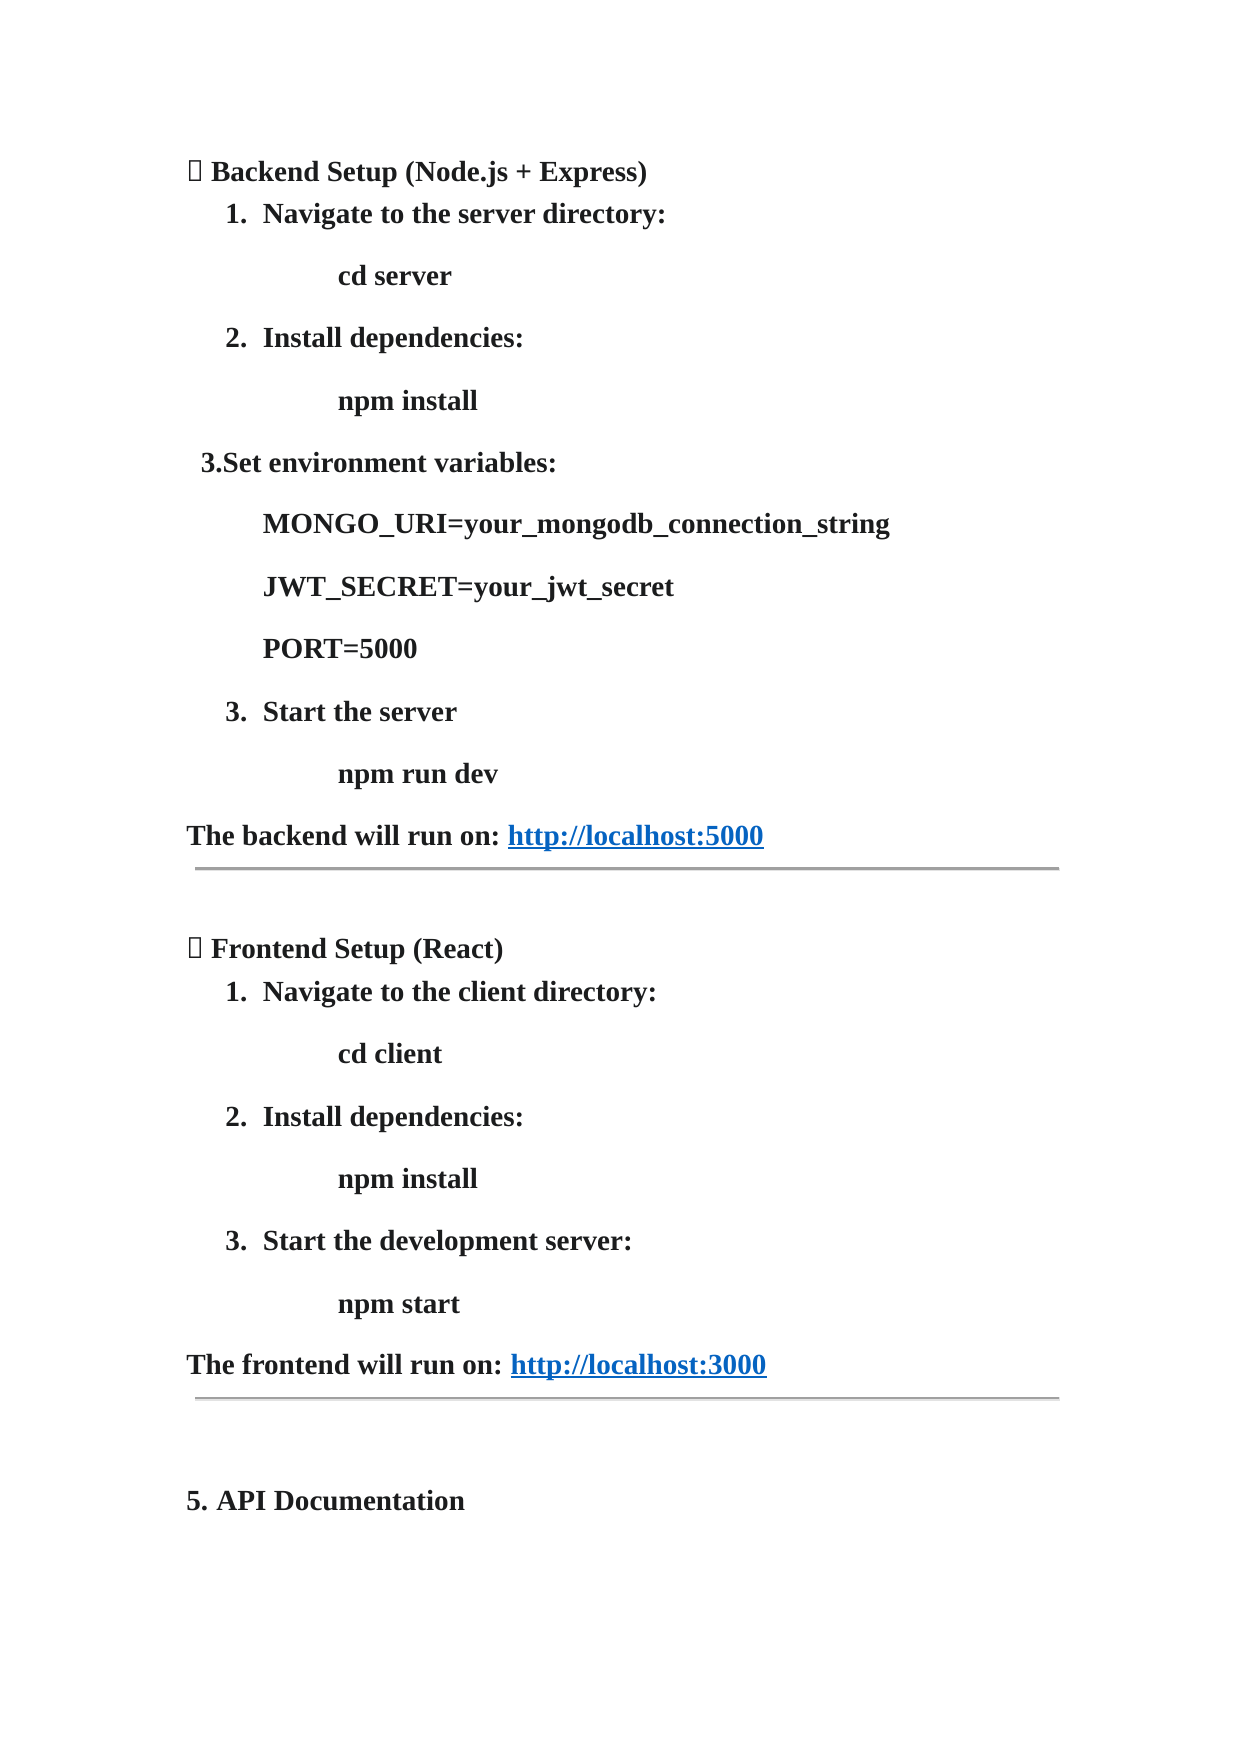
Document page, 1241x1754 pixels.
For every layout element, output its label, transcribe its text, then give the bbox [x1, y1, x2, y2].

text 🎨 Frontend Setup (React) [186, 928, 1052, 967]
text npm run dev [338, 756, 1052, 790]
list Install dependencies: [225, 320, 1052, 354]
text 3.Set environment variables: [186, 445, 1052, 478]
list Navigate to the client directory: [225, 974, 1052, 1007]
text PORT=5000 [263, 631, 1052, 664]
list Navigate to the server directory: [225, 196, 1052, 229]
text npm install [338, 383, 1052, 416]
text MONGO_URI=your_mongodb_connection_string [263, 507, 1052, 540]
text The frontend will run on: http://localhost:3000 [186, 1347, 1061, 1381]
text cd server [338, 258, 1052, 292]
list Start the development server: [225, 1223, 1052, 1257]
text JWT_SECRET=your_jwt_secret [263, 569, 1052, 603]
list Start the server [225, 694, 1052, 727]
text The backend will run on: http://localhost:5000 [186, 818, 1061, 852]
text cd client [338, 1036, 1052, 1070]
list Install dependencies: [225, 1099, 1052, 1132]
list API Documentation [186, 1483, 1052, 1516]
text 🧰 Backend Setup (Node.js + Express) [186, 150, 1052, 190]
text npm install [338, 1161, 1052, 1195]
text npm start [338, 1286, 1052, 1319]
